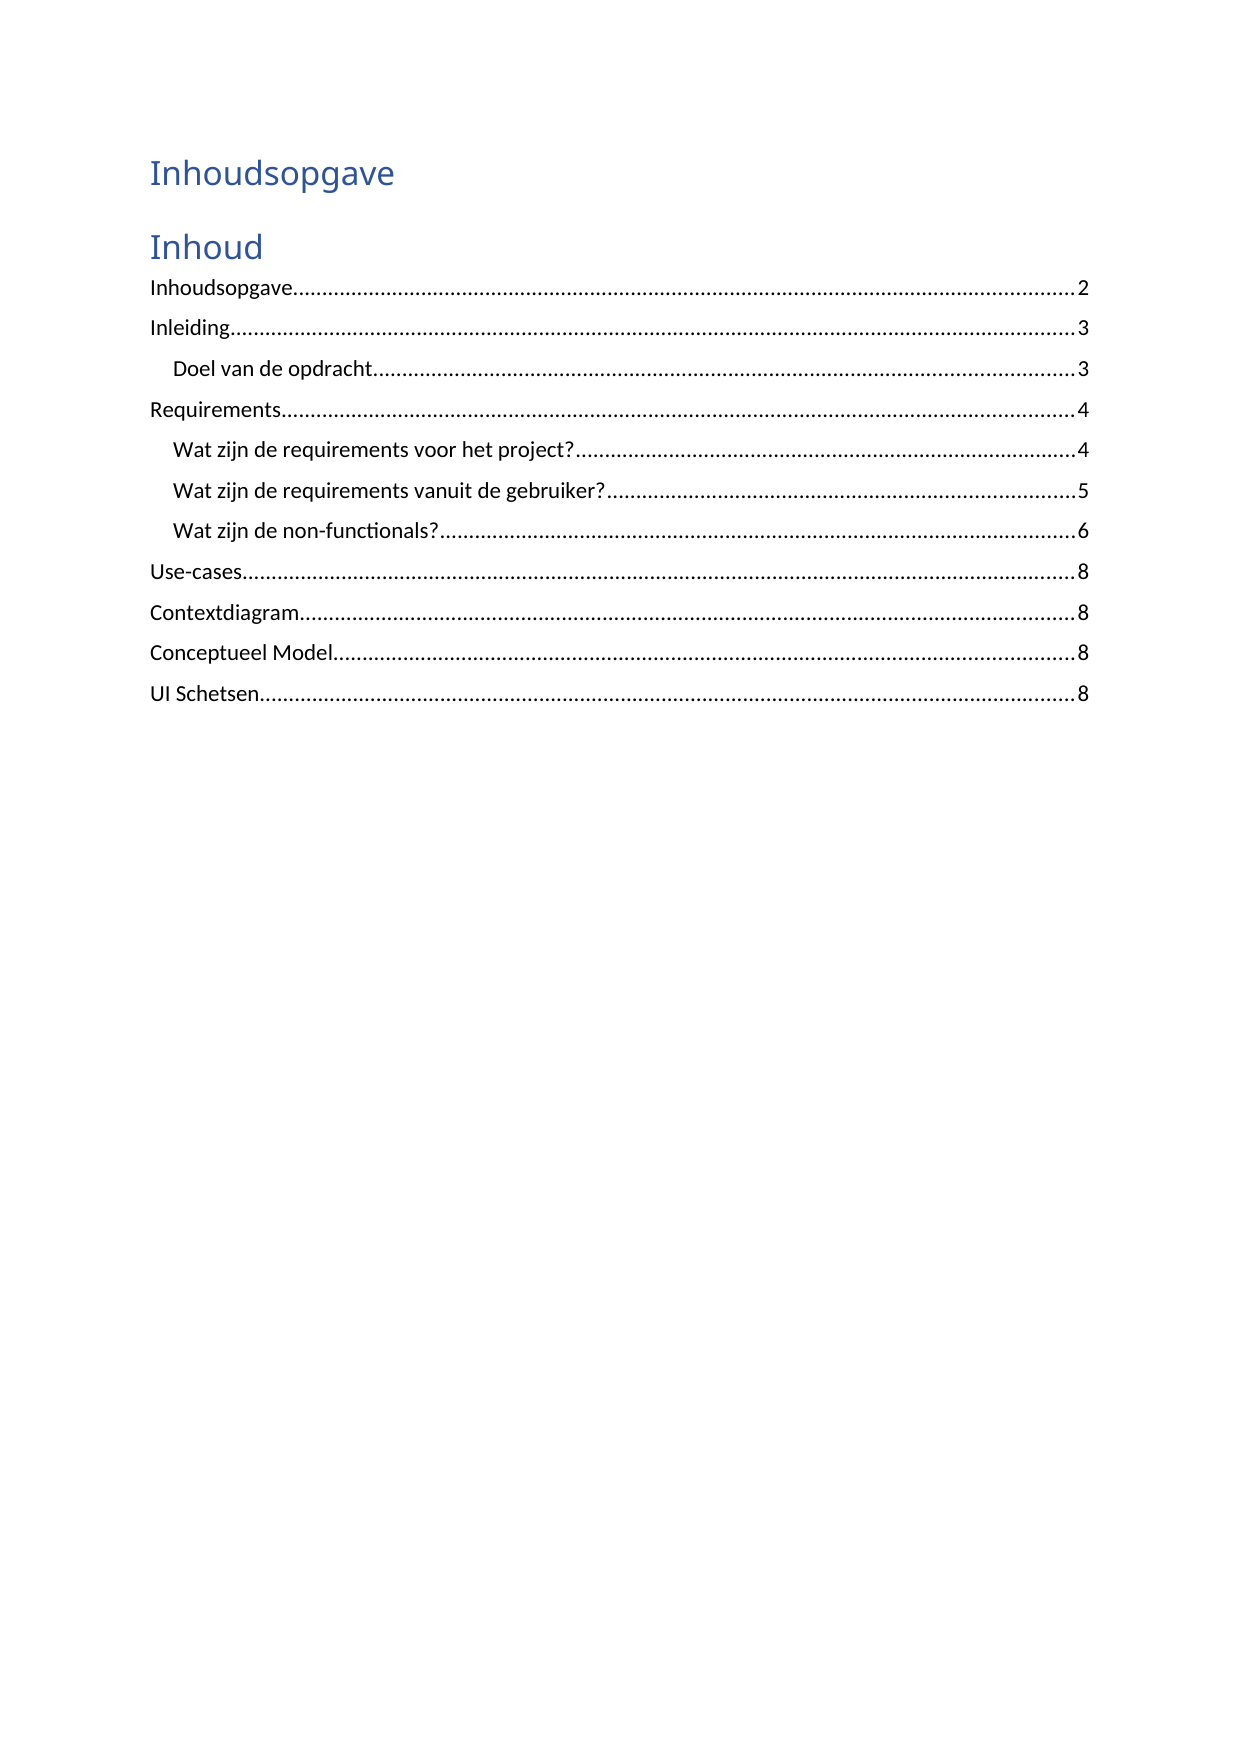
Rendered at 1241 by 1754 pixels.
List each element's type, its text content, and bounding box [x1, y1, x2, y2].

text Inhoudsopgave [150, 150, 1090, 195]
